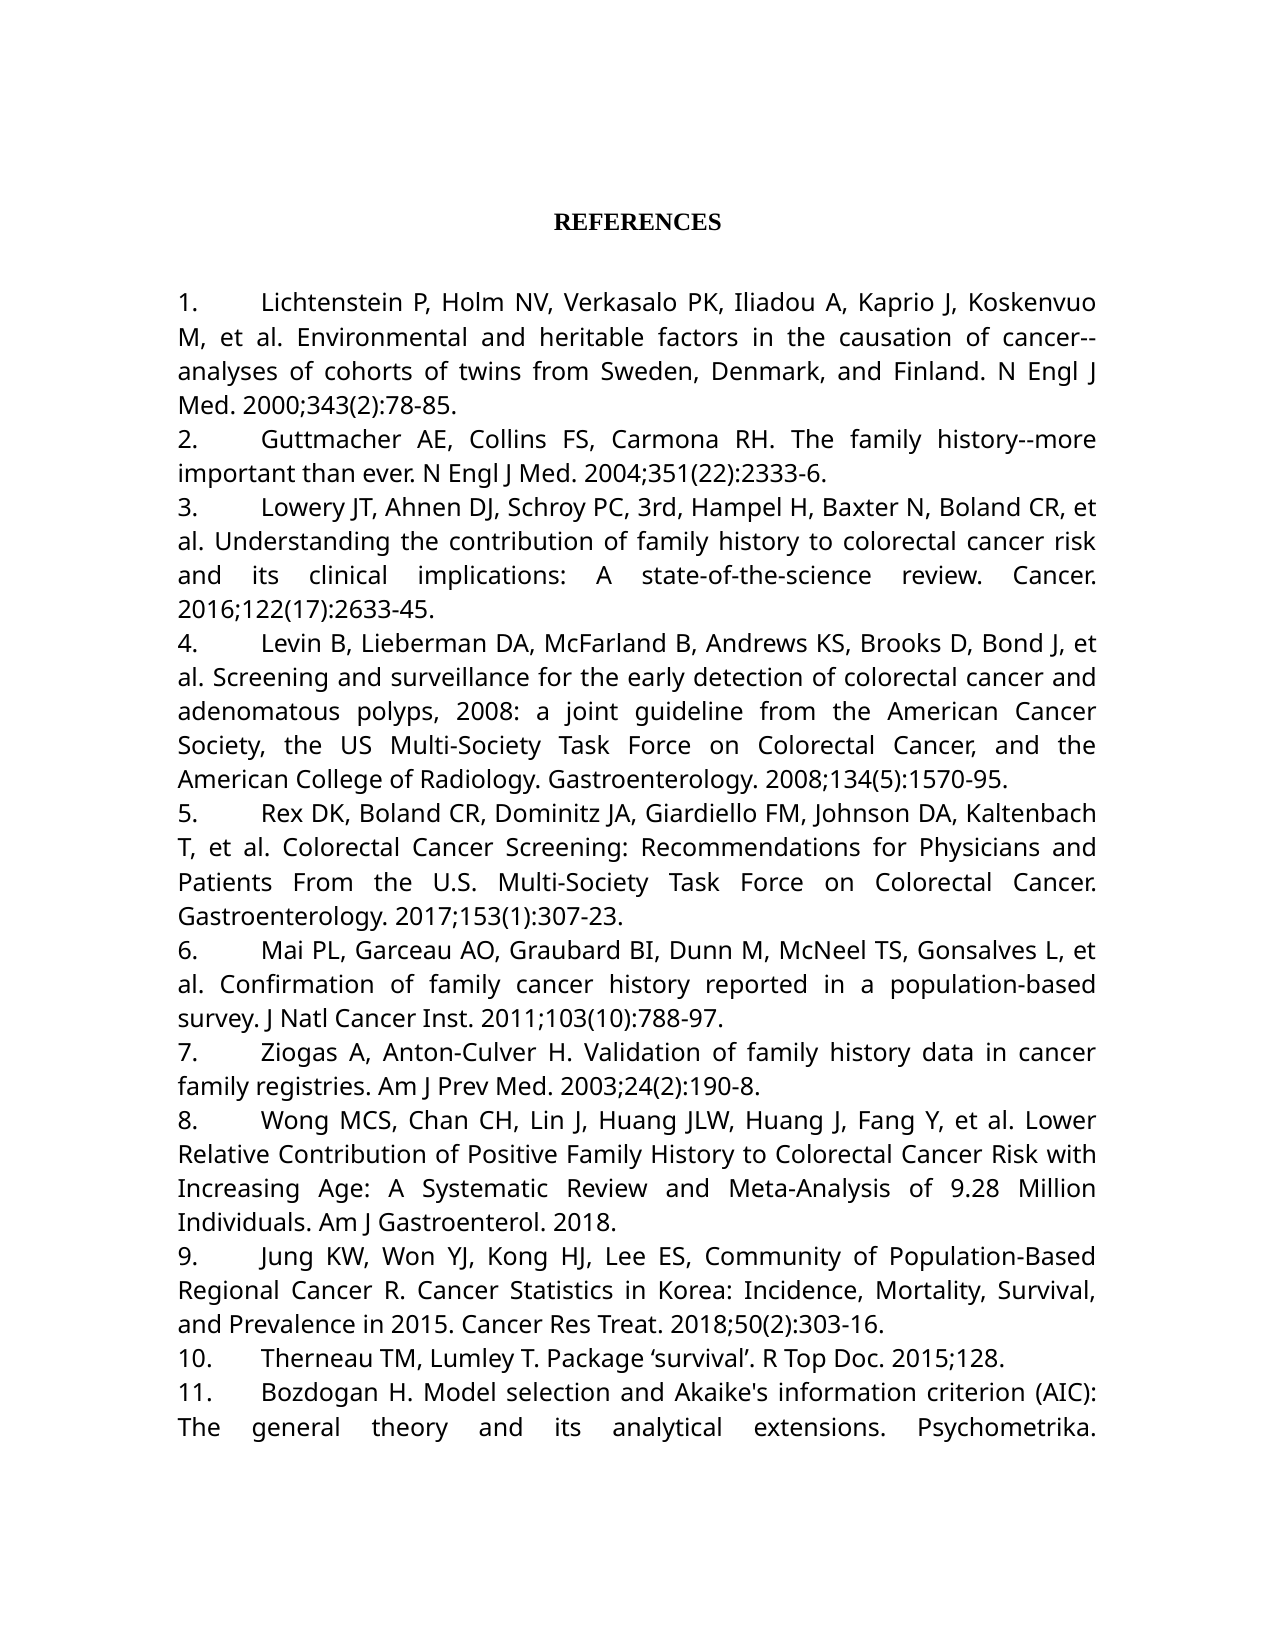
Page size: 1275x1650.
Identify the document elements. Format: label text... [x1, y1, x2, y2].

text 1. Lichtenstein P, Holm NV, Verkasalo PK, Iliadou A, Kaprio J, Koskenvuo M, et al. Environmental and heritable factors in the causation of cancer--analyses of cohorts of twins from Sweden, Denmark, and Finland. N Engl J Med. 2000;343(2):78-85. [177, 285, 1098, 421]
text 10. Therneau TM, Lumley T. Package ‘survival’. R Top Doc. 2015;128. [177, 1341, 1098, 1375]
text 2. Guttmacher AE, Collins FS, Carmona RH. The family history--more important than ever. N Engl J Med. 2004;351(22):2333-6. [177, 421, 1098, 489]
text REFERENCES [177, 207, 1098, 236]
text 7. Ziogas A, Anton-Culver H. Validation of family history data in cancer family registries. Am J Prev Med. 2003;24(2):190-8. [177, 1034, 1098, 1103]
text 9. Jung KW, Won YJ, Kong HJ, Lee ES, Community of Population-Based Regional Cancer R. Cancer Statistics in Korea: Incidence, Mortality, Survival, and Prevalence in 2015. Cancer Res Treat. 2018;50(2):303-16. [177, 1239, 1098, 1341]
text 8. Wong MCS, Chan CH, Lin J, Huang JLW, Huang J, Fang Y, et al. Lower Relative Contribution of Positive Family History to Colorectal Cancer Risk with Increasing Age: A Systematic Review and Meta-Analysis of 9.28 Million Individuals. Am J Gastroenterol. 2018. [177, 1103, 1098, 1239]
text 5. Rex DK, Boland CR, Dominitz JA, Giardiello FM, Johnson DA, Kaltenbach T, et al. Colorectal Cancer Screening: Recommendations for Physicians and Patients From the U.S. Multi-Society Task Force on Colorectal Cancer. Gastroenterology. 2017;153(1):307-23. [177, 796, 1098, 932]
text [177, 1375, 1098, 1443]
text 6. Mai PL, Garceau AO, Graubard BI, Dunn M, McNeel TS, Gonsalves L, et al. Confirmation of family cancer history reported in a population-based survey. J Natl Cancer Inst. 2011;103(10):788-97. [177, 932, 1098, 1034]
text 3. Lowery JT, Ahnen DJ, Schroy PC, 3rd, Hampel H, Baxter N, Boland CR, et al. Understanding the contribution of family history to colorectal cancer risk and its clinical implications: A state-of-the-science review. Cancer. 2016;122(17):2633-45. [177, 489, 1098, 626]
text 4. Levin B, Lieberman DA, McFarland B, Andrews KS, Brooks D, Bond J, et al. Screening and surveillance for the early detection of colorectal cancer and adenomatous polyps, 2008: a joint guideline from the American Cancer Society, the US Multi-Society Task Force on Colorectal Cancer, and the American College of Radiology. Gastroenterology. 2008;134(5):1570-95. [177, 626, 1098, 796]
